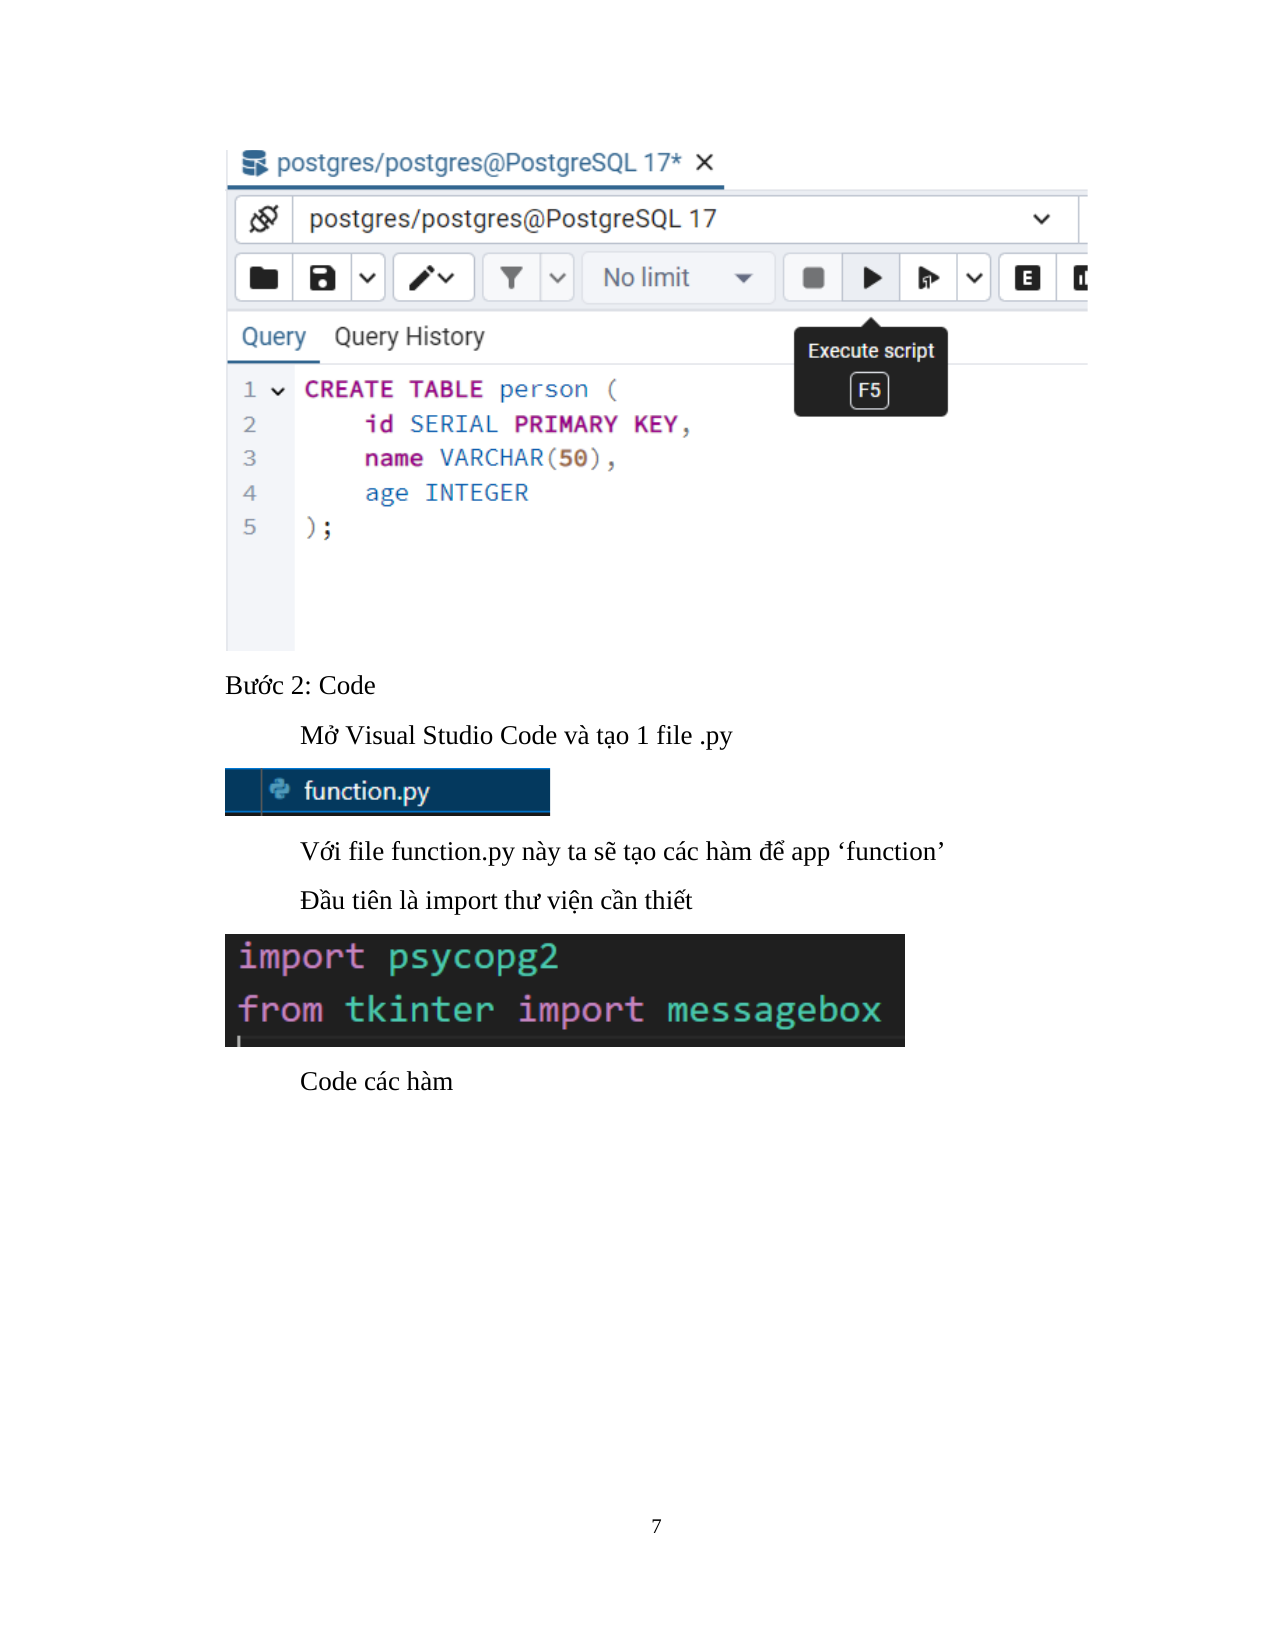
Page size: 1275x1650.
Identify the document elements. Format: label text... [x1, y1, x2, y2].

picture [225, 150, 1088, 651]
picture [225, 934, 905, 1047]
picture [225, 768, 550, 816]
text Mở Visual Studio Code và tạo 1 file .py [225, 719, 1088, 750]
text Bước 2: Code [225, 669, 1088, 701]
text Đầu tiên là import thư viện cần thiết [225, 884, 1088, 916]
text Với file function.py này ta sẽ tạo các hàm để app ‘function’ [225, 834, 1088, 866]
text Code các hàm [225, 1065, 1088, 1097]
